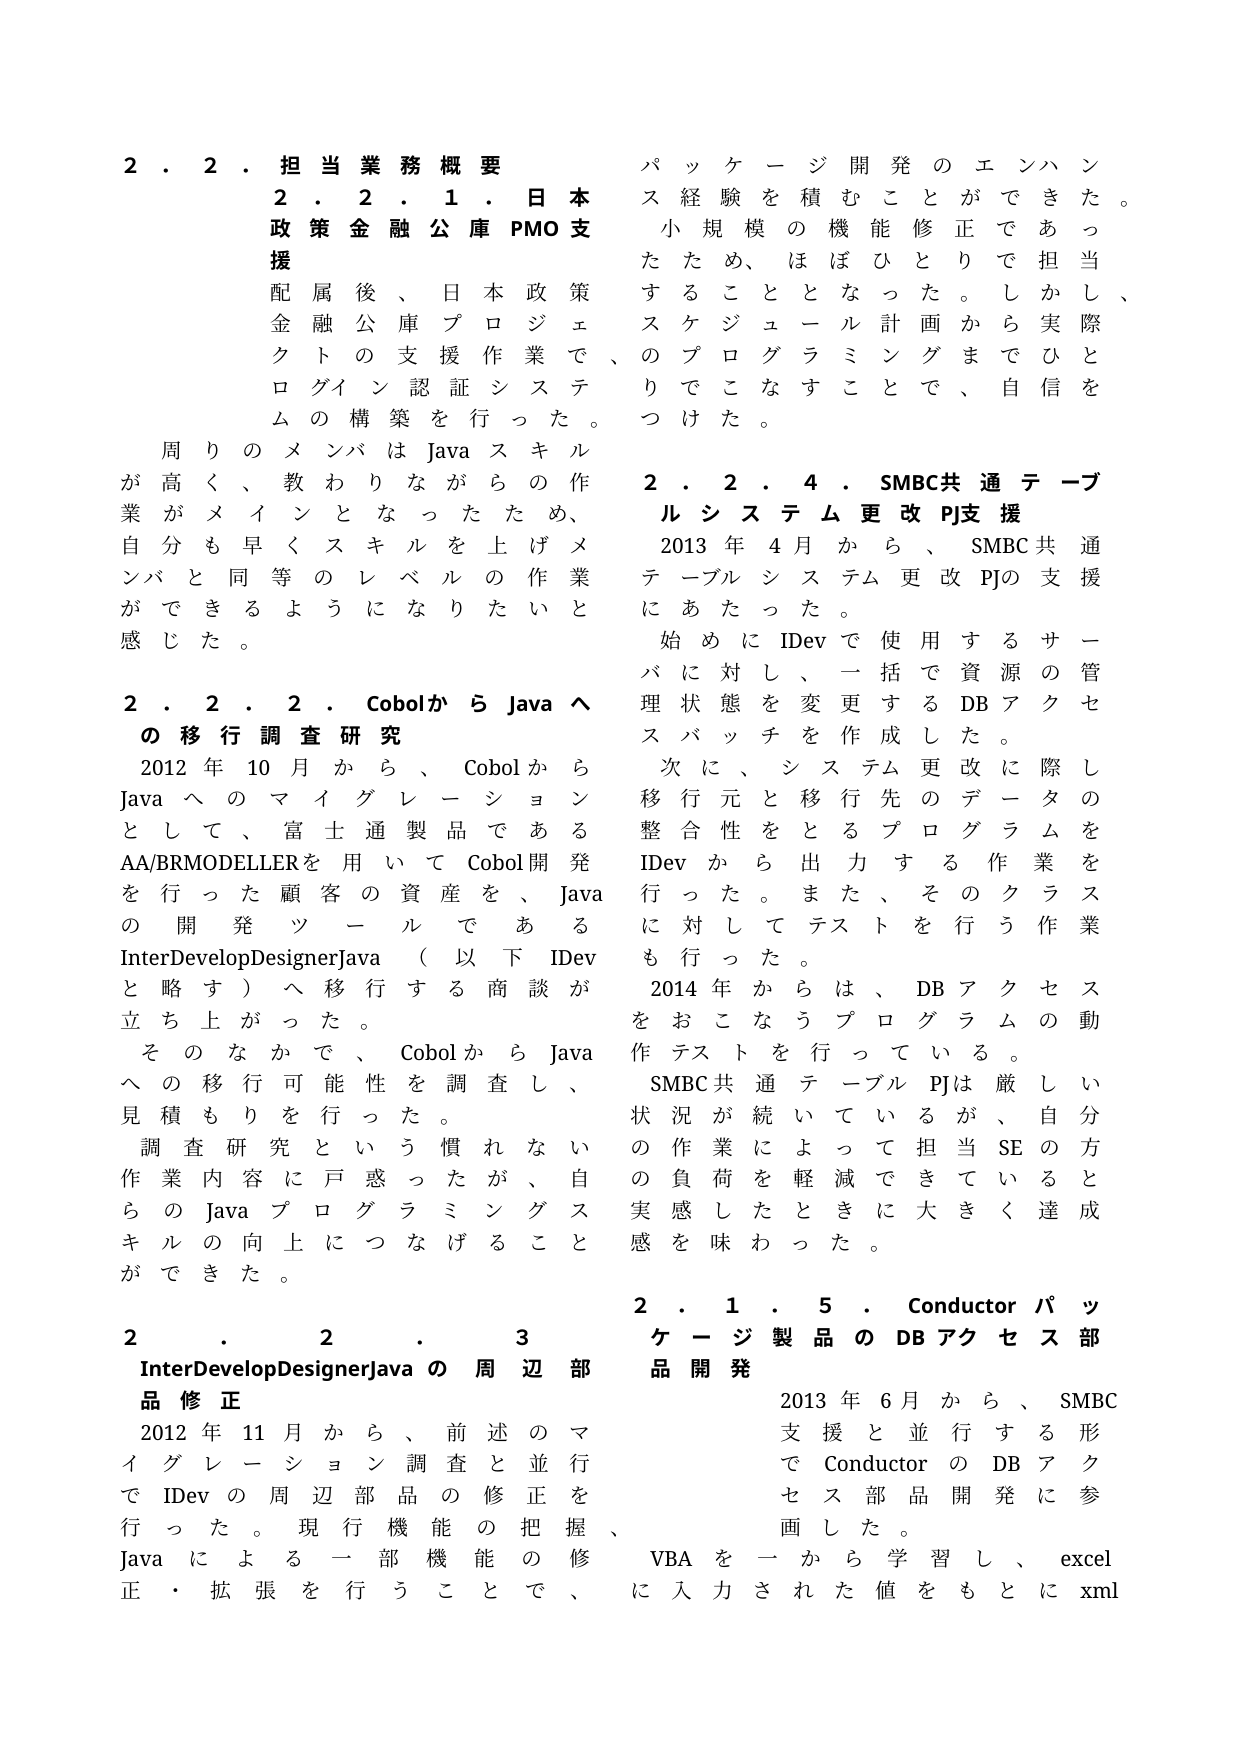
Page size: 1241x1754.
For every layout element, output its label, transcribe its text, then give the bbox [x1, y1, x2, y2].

subtitle ２．２．３．InterDevelopDesignerJavaの周辺部品修正 [120, 1320, 610, 1415]
subtitle ２．２．４．SMBC共通テーブルシステム更改PJ支援 [630, 465, 1120, 529]
text 次に、システム更改に際し移行元と移行先のデータの整合性をとるプログラムをIDevから出力する作業を行った。また、そのクラスに対してテストを行う作業も行った。 [630, 750, 1120, 972]
text 2014年からは、DBアクセスをおこなうプログラムの動作テストを行っている。 [630, 972, 1120, 1067]
subtitle ２．２．担当業務概要 [120, 149, 610, 180]
text 2012年11月から、前述のマイグレーション調査と並行でIDevの周辺部品の修正を行った。現行機能の把握、Javaによる一部機能の修正・拡張を行うことで、パッケージ開発のエンハンス経験を積むことができた。 [630, 149, 1120, 212]
subtitle ２．２．１．日本政策金融公庫PMO支援 [120, 180, 610, 275]
text 2013年4月から、SMBC共通テーブルシステム更改PJの支援にあたった。 [630, 529, 1120, 624]
text 調査研究という慣れない作業内容に戸惑ったが、自らのJavaプログラミングスキルの向上につなげることができた。 [120, 1130, 610, 1289]
text 配属後、日本政策金融公庫プロジェクトの支援作業で、ログイン認証システムの構築を行った。 [120, 275, 610, 434]
text 2013年6月から、SMBC支援と並行する形でConductorのDBアクセス部品開発に参画した。 [630, 1384, 1120, 1542]
text SMBC共通テーブルPJは厳しい状況が続いているが、自分の作業によって担当SEの方の負荷を軽減できていると実感したときに大きく達成感を味わった。 [630, 1067, 1120, 1257]
text そのなかで、CobolからJavaへの移行可能性を調査し、見積もりを行った。 [120, 1035, 610, 1130]
subtitle ２．１．５．Conductorパッケージ製品のDBアクセス部品開発 [630, 1289, 1120, 1384]
text VBAを一から学習し、excelに入力された値をもとにxmlファイルを出力するマクロを作成した。 [630, 1542, 1120, 1605]
subtitle ２．２．２．CobolからJavaへの移行調査研究 [120, 687, 610, 750]
text 始めにIDevで使用するサーバに対し、一括で資源の管理状態を変更するDBアクセスバッチを作成した。 [630, 624, 1120, 750]
text 2012年11月から、前述のマイグレーション調査と並行でIDevの周辺部品の修正を行った。現行機能の把握、Javaによる一部機能の修正・拡張を行うことで、パッケージ開発のエンハンス経験を積むことができた。 [120, 1415, 610, 1605]
text 小規模の機能修正であったため、ほぼひとりで担当することとなった。しかし、スケジュール計画から実際のプログラミングまでひとりでこなすことで、自信をつけた。 [630, 212, 1120, 434]
text 2012年10月から、CobolからJavaへのマイグレーションとして、富士通製品であるAA/BRMODELLERを用いてCobol開発を行った顧客の資産を、Javaの開発ツールであるInterDevelopDesignerJava（以下IDevと略す）へ移行する商談が立ち上がった。 [120, 750, 610, 1035]
text 周りのメンバはJavaスキルが高く、教わりながらの作業がメインとなったため、自分も早くスキルを上げメンバと同等のレベルの作業ができるようになりたいと感じた。 [120, 434, 610, 655]
